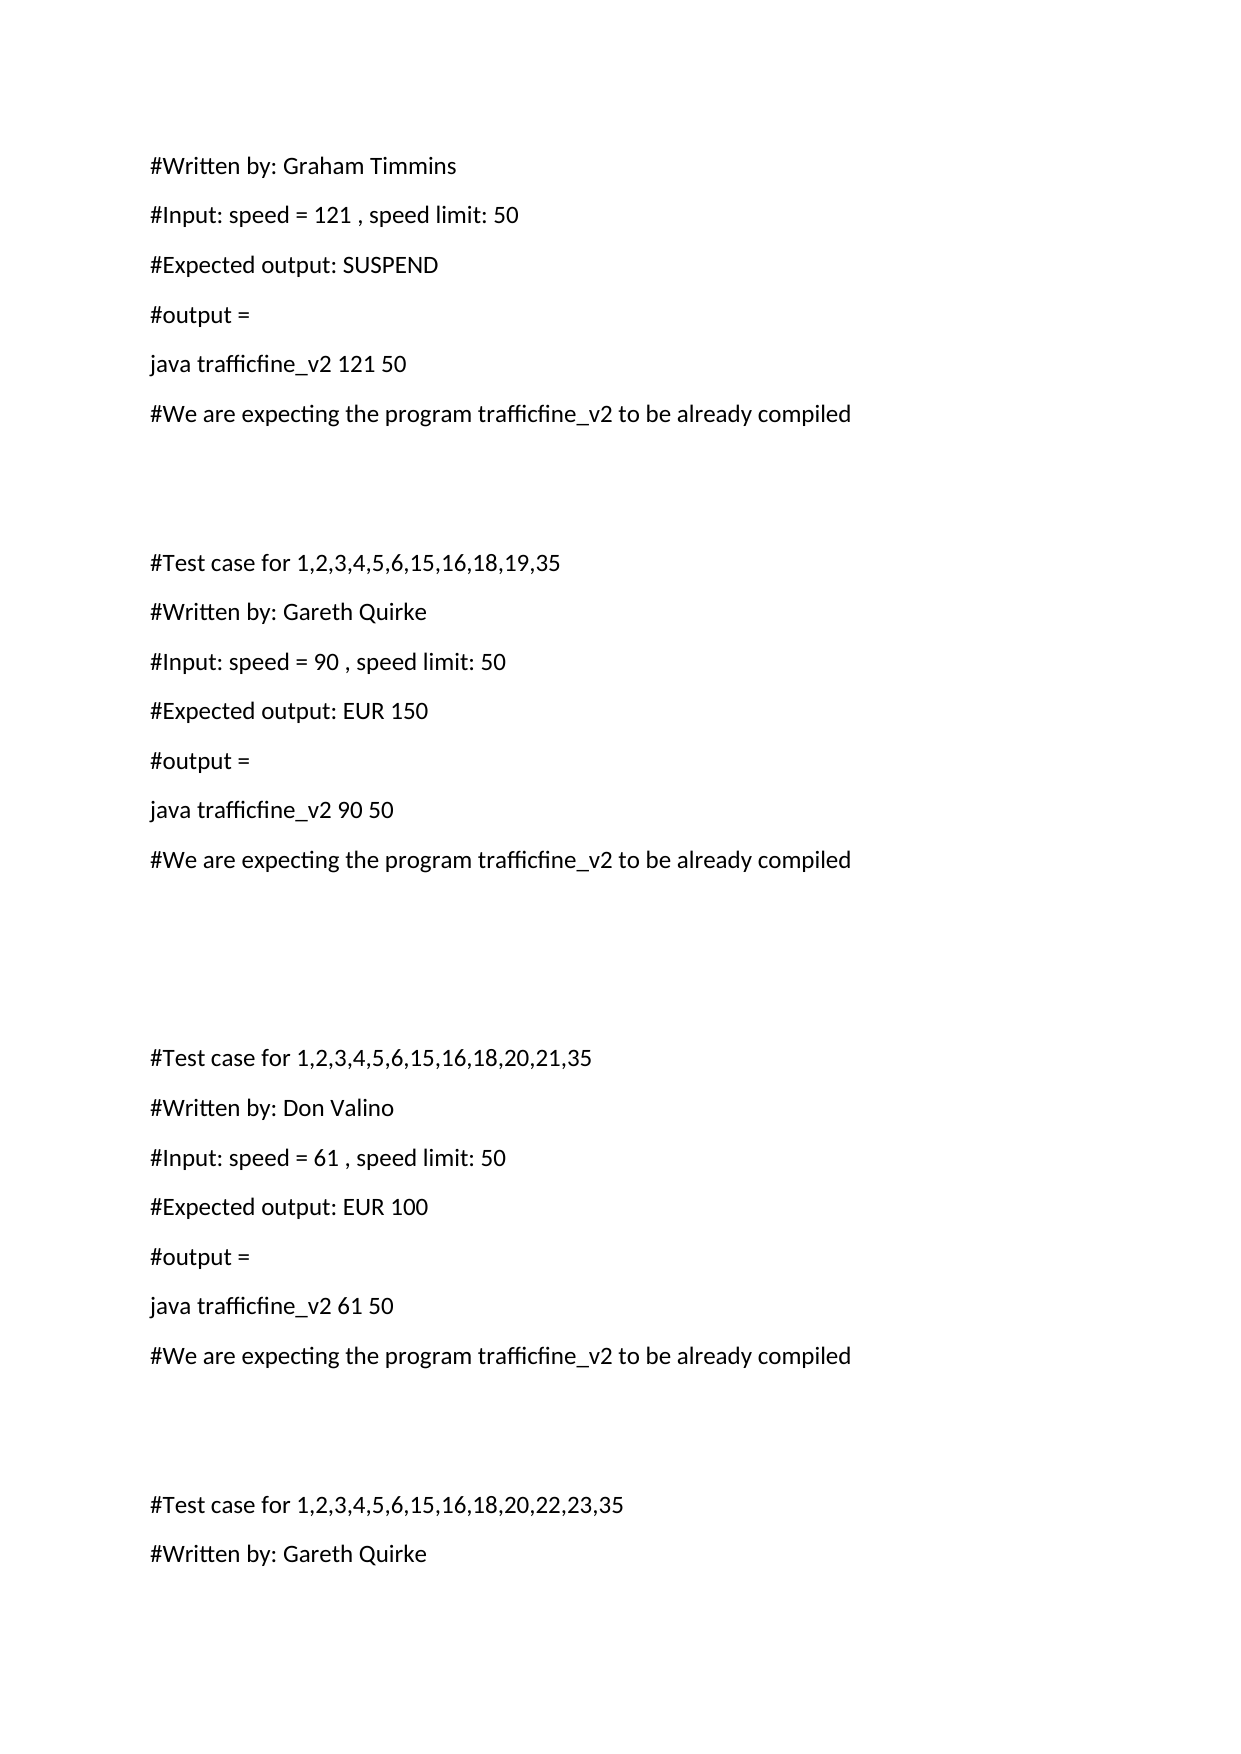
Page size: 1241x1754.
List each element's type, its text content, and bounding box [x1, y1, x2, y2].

text #Written by: Gareth Quirke [150, 596, 1090, 627]
text #Test case for 1,2,3,4,5,6,15,16,18,20,22,23,35 [150, 1489, 1090, 1519]
text #We are expecting the program trafficfine_v2 to be already compiled [150, 844, 1090, 875]
text #Written by: Don Valino [150, 1092, 1090, 1123]
text #Written by: Gareth Quirke [150, 1538, 1090, 1569]
text #Input: speed = 121 , speed limit: 50 [150, 199, 1090, 230]
text #Input: speed = 90 , speed limit: 50 [150, 646, 1090, 676]
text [150, 1340, 1090, 1371]
text #Input: speed = 61 , speed limit: 50 [150, 1142, 1090, 1172]
text #output = [150, 1241, 1090, 1271]
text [150, 398, 1090, 428]
text #output = [150, 745, 1090, 776]
text java trafficfine_v2 121 50 [150, 348, 1090, 379]
text #Expected output: EUR 100 [150, 1191, 1090, 1222]
text #Expected output: EUR 150 [150, 695, 1090, 726]
text #Test case for 1,2,3,4,5,6,15,16,18,19,35 [150, 547, 1090, 577]
text #output = [150, 299, 1090, 329]
text #Written by: Graham Timmins [150, 150, 1090, 181]
text java trafficfine_v2 61 50 [150, 1290, 1090, 1321]
text java trafficfine_v2 90 50 [150, 794, 1090, 825]
text #Expected output: SUSPEND [150, 249, 1090, 280]
text #Test case for 1,2,3,4,5,6,15,16,18,20,21,35 [150, 1042, 1090, 1073]
